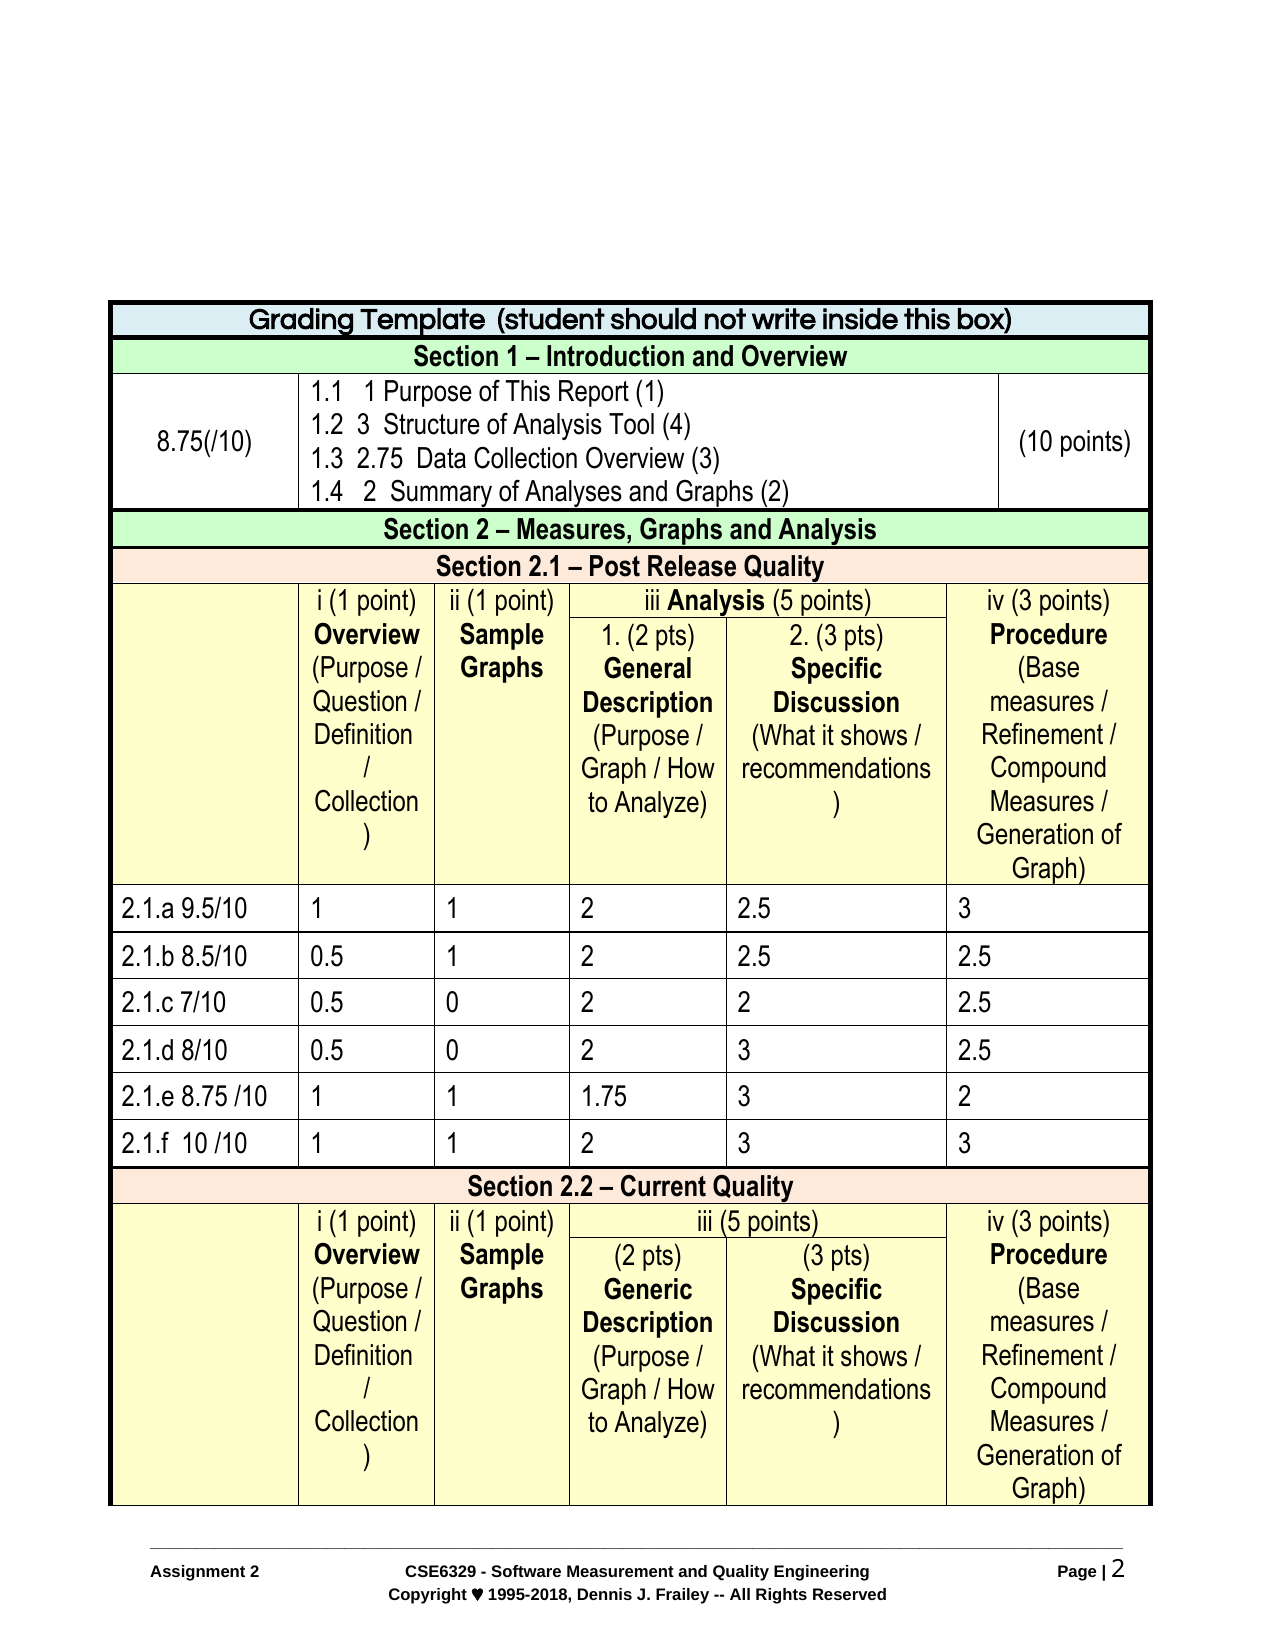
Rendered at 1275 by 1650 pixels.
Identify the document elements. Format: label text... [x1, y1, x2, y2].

table_cell iii Analysis (5 points) [570, 584, 946, 617]
table_cell 0.5 [299, 979, 434, 1025]
table_cell 1 [435, 1120, 569, 1166]
table_header Grading Template (student should not write inside this box) [113, 305, 1148, 335]
table_cell 2.1.b 8.5/10 [113, 933, 298, 978]
table_cell [113, 1204, 298, 1505]
table_cell 2 [570, 1026, 726, 1072]
table_cell 8.75(/10) [113, 374, 298, 508]
table_cell 2.1.a 9.5/10 [113, 885, 298, 931]
table_cell 2.5 [727, 933, 946, 978]
table_cell 2.1.f 10 /10 [113, 1120, 298, 1166]
table_cell 2 [570, 885, 726, 931]
table_cell 2.5 [727, 885, 946, 931]
table_cell 0.5 [299, 1026, 434, 1072]
table_cell ii (1 point) Sample Graphs [435, 584, 569, 884]
table_cell 0 [435, 1026, 569, 1072]
table_cell 2 [947, 1073, 1148, 1119]
table_cell 1.1 1 Purpose of This Report (1) 1.2 3 Structure of Analysis Tool (4) 1.3 2.75 Data Collection Overview (3) 1.4 2 Summary of Analyses and Graphs (2) [299, 374, 998, 508]
table_cell 1 [299, 1073, 434, 1119]
table_cell i (1 point) Overview (Purpose / Question / Definition / Collection) [299, 1204, 434, 1505]
table_cell 0.5 [299, 933, 434, 978]
table_cell 2.5 [947, 979, 1148, 1025]
table_cell Section 2.2 – Current Quality [113, 1169, 1148, 1203]
table_cell iv (3 points) Procedure (Base measures / Refinement / Compound Measures / Generation of Graph) [947, 1204, 1148, 1505]
table_cell [113, 584, 298, 884]
table_cell 3 [727, 1073, 946, 1119]
table_cell iv (3 points) Procedure (Base measures / Refinement / Compound Measures / Generation of Graph) [947, 584, 1148, 884]
table_cell 3 [727, 1026, 946, 1072]
table_cell (3 pts) Specific Discussion (What it shows / recommendations) [727, 1238, 946, 1505]
table_cell 2.1.d 8/10 [113, 1026, 298, 1072]
table_cell 2.1.c 7/10 [113, 979, 298, 1025]
table_cell ii (1 point) Sample Graphs [435, 1204, 569, 1505]
table_cell 0 [435, 979, 569, 1025]
table_cell iii (5 points) [570, 1204, 946, 1237]
table_cell 1 [435, 1073, 569, 1119]
table_cell 3 [947, 1120, 1148, 1166]
table_cell 1.75 [570, 1073, 726, 1119]
table_cell Section 1 – Introduction and Overview [113, 340, 1148, 373]
table_cell 2 [570, 933, 726, 978]
table_cell 1 [435, 885, 569, 931]
table_cell 2. (3 pts) Specific Discussion (What it shows / recommendations) [727, 618, 946, 884]
table_cell 2.5 [947, 1026, 1148, 1072]
table_cell (10 points) [999, 374, 1148, 508]
table_cell 1 [299, 1120, 434, 1166]
table_cell 1 [299, 885, 434, 931]
table_cell Section 2.1 – Post Release Quality [113, 549, 1148, 582]
table_cell (2 pts) Generic Description (Purpose / Graph / How to Analyze) [570, 1238, 726, 1505]
table_cell 1 [435, 933, 569, 978]
table_cell Section 2 – Measures, Graphs and Analysis [113, 512, 1148, 546]
table_cell 3 [727, 1120, 946, 1166]
table_cell 2.5 [947, 933, 1148, 978]
table_cell 2 [570, 979, 726, 1025]
table_cell 2 [727, 979, 946, 1025]
table_cell i (1 point) Overview (Purpose / Question / Definition / Collection) [299, 584, 434, 884]
table_cell 1. (2 pts) General Description (Purpose / Graph / How to Analyze) [570, 618, 726, 884]
table_cell 3 [947, 885, 1148, 931]
table_cell 2.1.e 8.75 /10 [113, 1073, 298, 1119]
table_cell 2 [570, 1120, 726, 1166]
